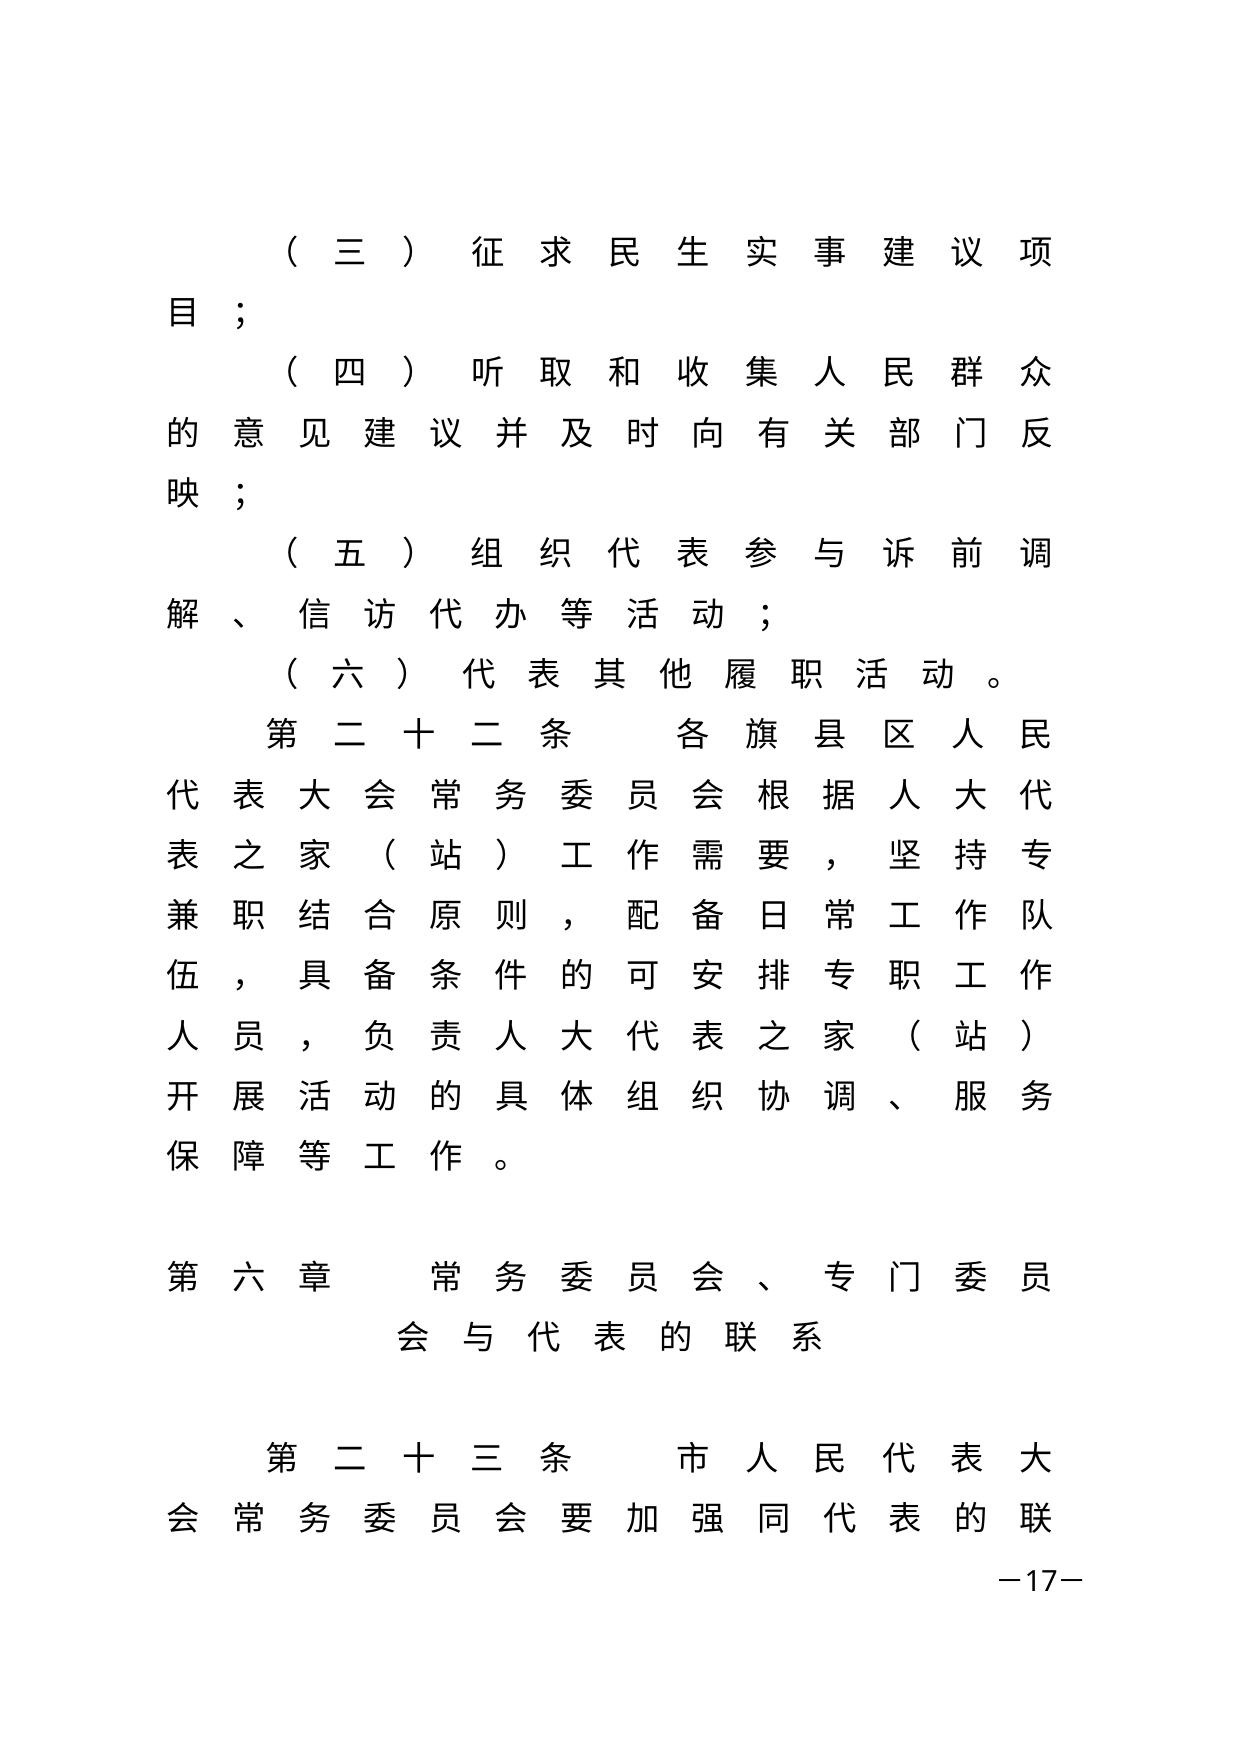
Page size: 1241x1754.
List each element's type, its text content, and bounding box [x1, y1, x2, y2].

text 第二十三条 市人民代表大会常务委员会要加强同代表的联系。 [167, 1426, 1085, 1546]
text （五）组织代表参与诉前调解、信访代办等活动； [167, 521, 1085, 642]
text （三）征求民生实事建议项目； [167, 219, 1085, 340]
text （四）听取和收集人民群众的意见建议并及时向有关部门反映； [167, 340, 1085, 521]
text 第六章 常务委员会、专门委员会与代表的联系 [167, 1245, 1085, 1365]
text 第二十二条 各旗县区人民代表大会常务委员会根据人大代表之家（站）工作需要，坚持专兼职结合原则，配备日常工作队伍，具备条件的可安排专职工作人员，负责人大代表之家（站）开展活动的具体组织协调、服务保障等工作。 [167, 702, 1085, 1184]
text （六）代表其他履职活动。 [167, 642, 1085, 702]
